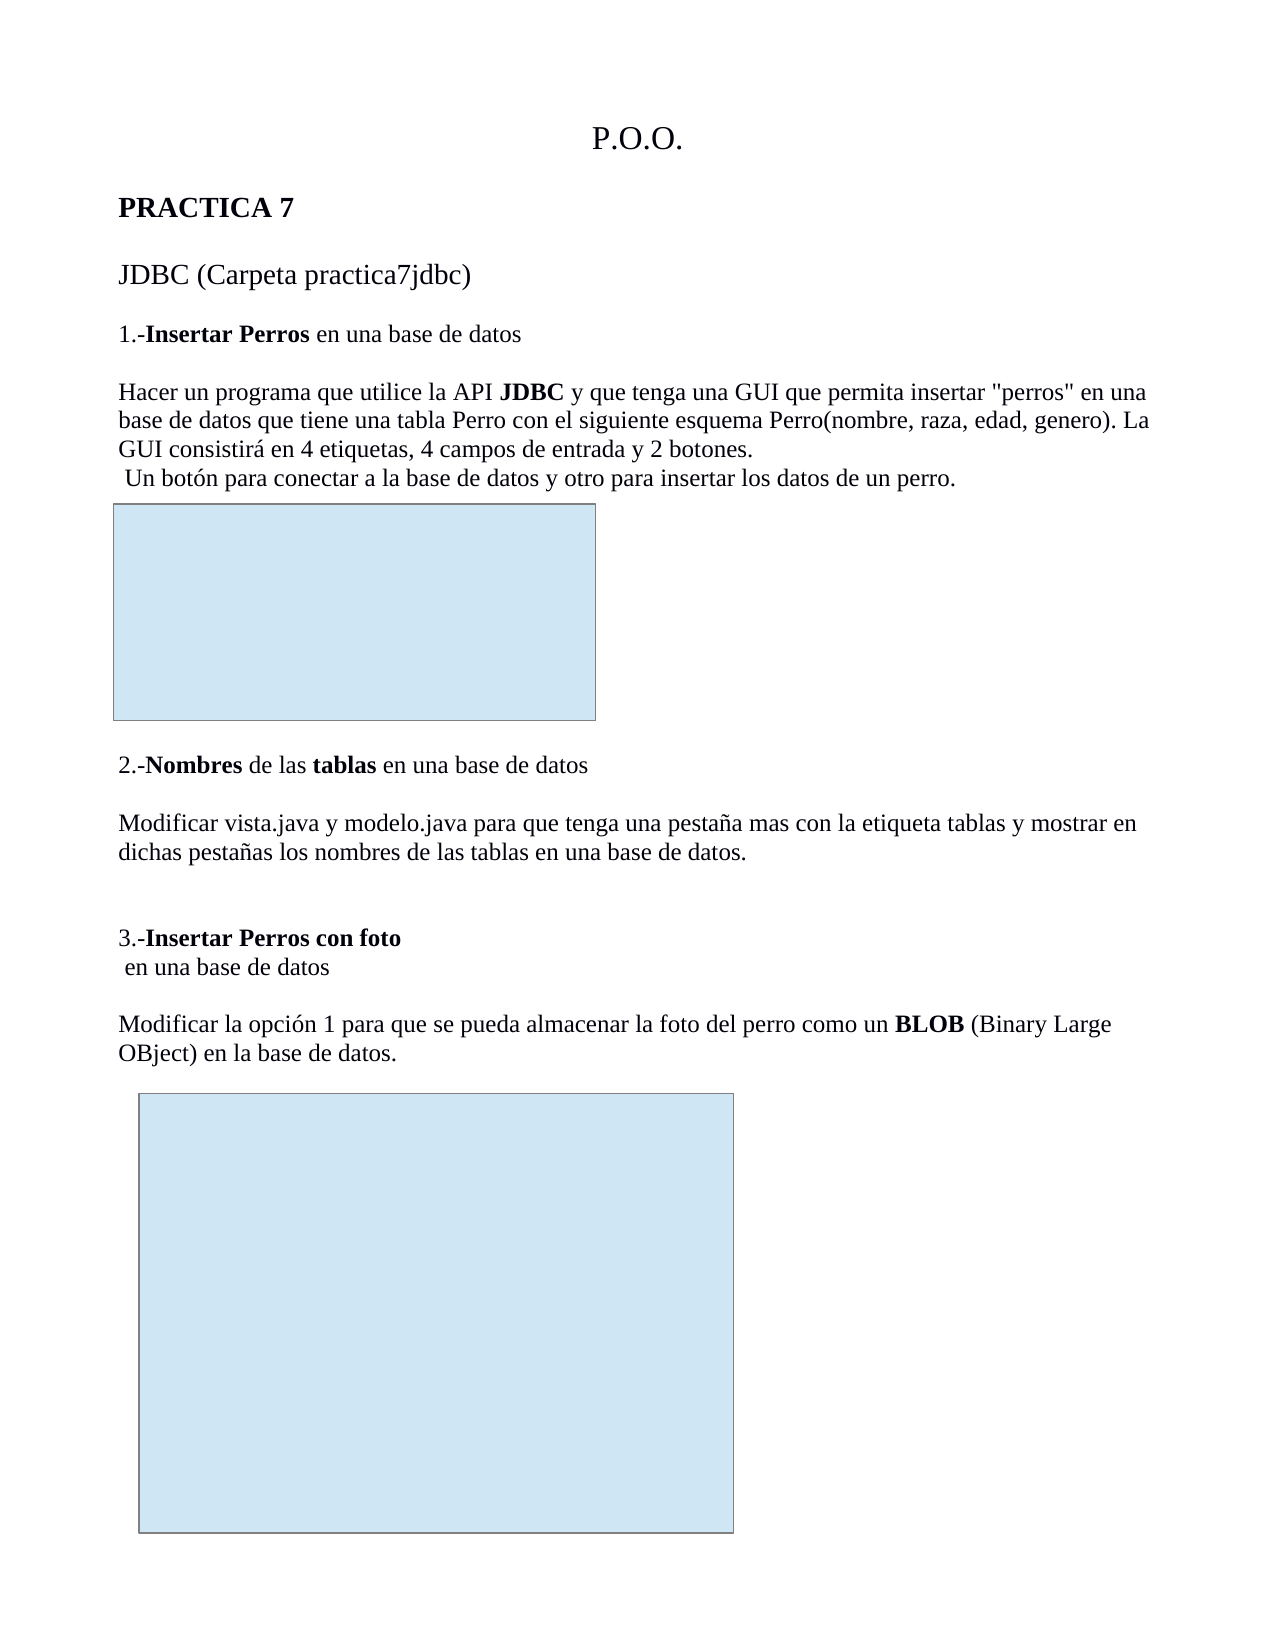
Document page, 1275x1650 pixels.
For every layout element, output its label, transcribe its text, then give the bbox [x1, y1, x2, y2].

text JDBC (Carpeta practica7jdbc) [118, 257, 1157, 291]
text en una base de datos [118, 952, 1157, 981]
text Un botón para conectar a la base de datos y otro para insertar los datos de un perro. [118, 463, 1157, 492]
text Hacer un programa que utilice la API JDBC y que tenga una GUI que permita insertar "perros" en una base de datos que tiene una tabla Perro con el siguiente esquema Perro(nombre, raza, edad, genero). La GUI consistirá en 4 etiquetas, 4 campos de entrada y 2 botones. [118, 377, 1157, 463]
text PRACTICA 7 [118, 190, 1157, 223]
text P.O.O. [118, 118, 1157, 156]
text 2.-Nombres de las tablas en una base de datos [118, 751, 1157, 779]
text 3.-Insertar Perros con foto [118, 923, 1157, 952]
text Modificar la opción 1 para que se pueda almacenar la foto del perro como un BLOB (Binary Large OBject) en la base de datos. [118, 1009, 1157, 1067]
text 1.-Insertar Perros en una base de datos [118, 319, 1157, 348]
text Modificar vista.java y modelo.java para que tenga una pestaña mas con la etiqueta tablas y mostrar en dichas pestañas los nombres de las tablas en una base de datos. [118, 808, 1157, 866]
